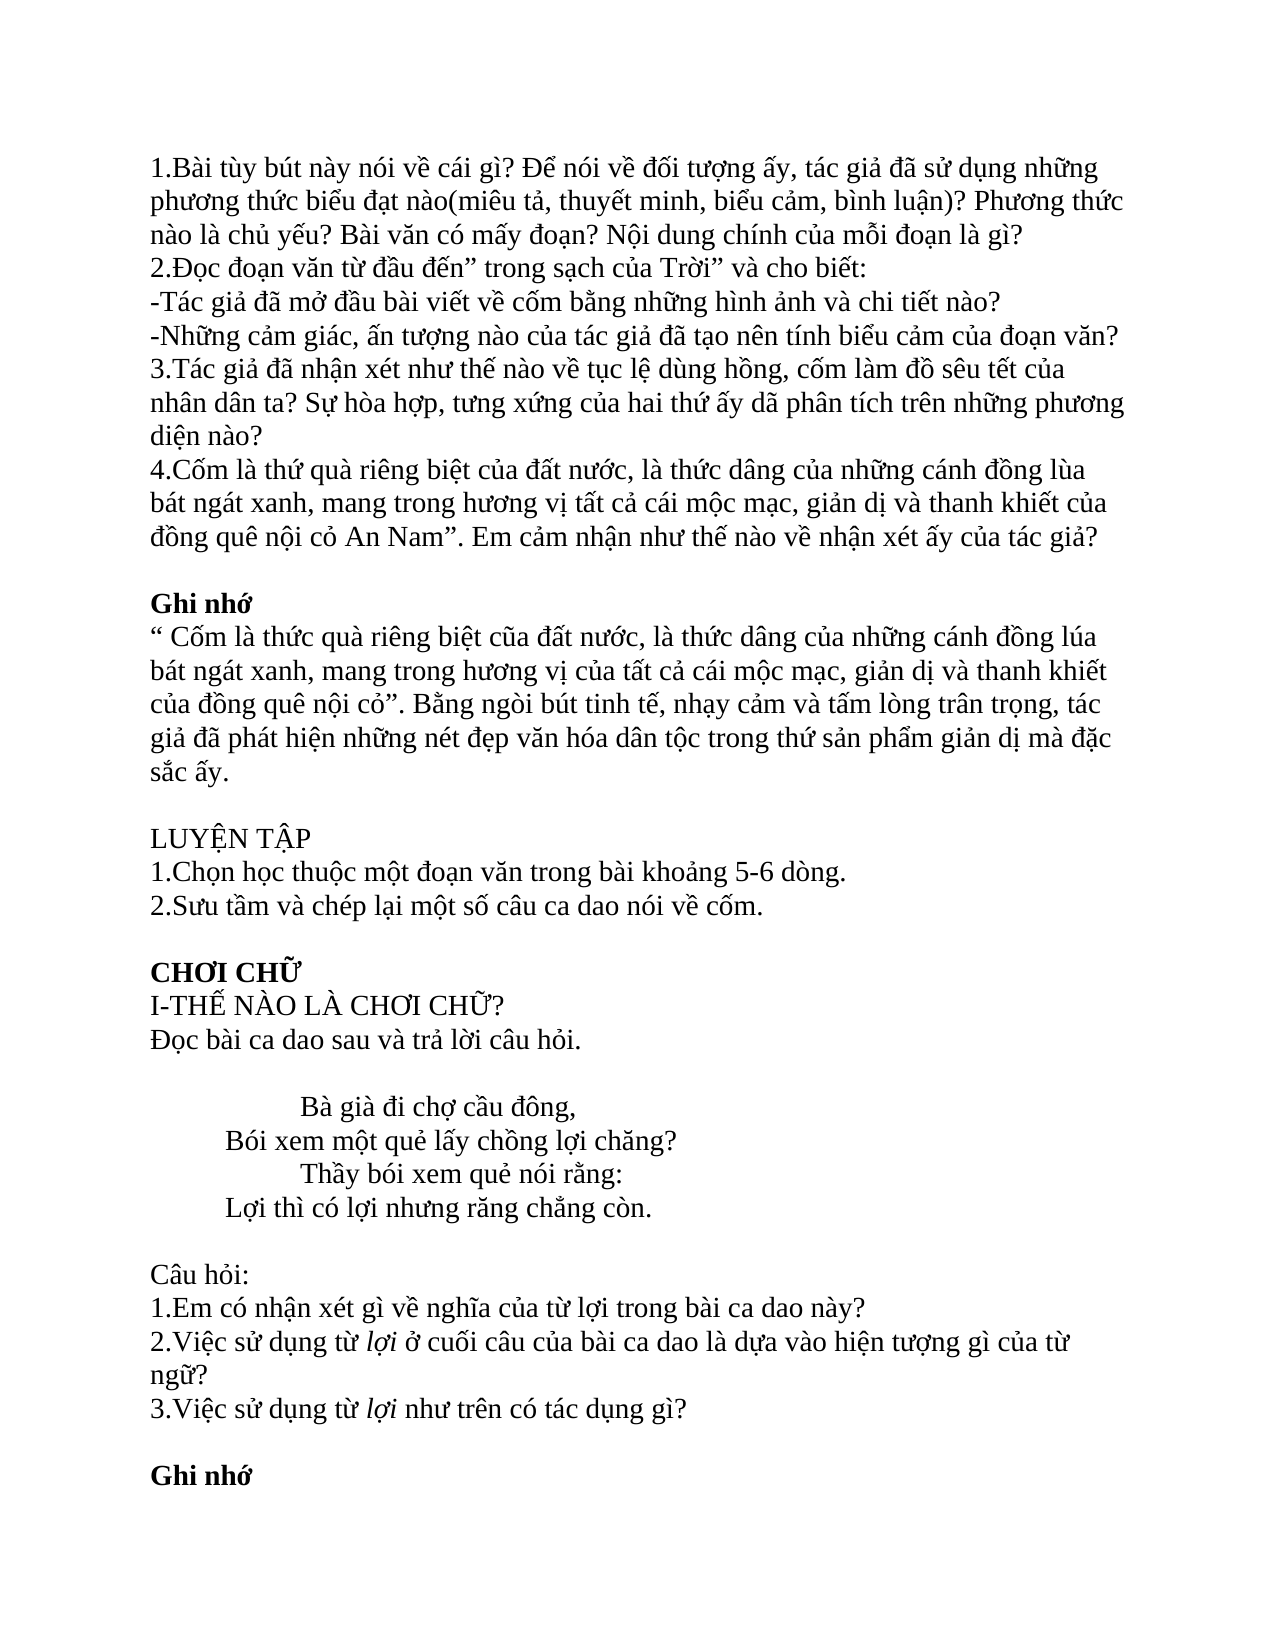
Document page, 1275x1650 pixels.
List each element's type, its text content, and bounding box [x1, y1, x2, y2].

text Lợi thì có lợi nhưng răng chẳng còn. [150, 1190, 1125, 1223]
text LUYỆN TẬP [150, 821, 1125, 854]
text -Tác giả đã mở đầu bài viết về cốm bằng những hình ảnh và chi tiết nào? [150, 284, 1125, 318]
text 2.Việc sử dụng từ lợi ở cuối câu của bài ca dao là dựa vào hiện tượng gì của từ ngữ? [150, 1324, 1125, 1391]
text 4.Cốm là thứ quà riêng biệt của đất nước, là thức dâng của những cánh đồng lùa bát ngát xanh, mang trong hương vị tất cả cái mộc mạc, giản dị và thanh khiết của đồng quê nội cỏ An Nam”. Em cảm nhận như thế nào về nhận xét ấy của tác giả? [150, 452, 1125, 552]
text 3.Việc sử dụng từ lợi như trên có tác dụng gì? [150, 1391, 1125, 1424]
text Bói xem một quẻ lấy chồng lợi chăng? [150, 1123, 1125, 1156]
text 2.Đọc đoạn văn từ đầu đến” trong sạch của Trời” và cho biết: [150, 251, 1125, 284]
text Bà già đi chợ cầu đông, [150, 1089, 1125, 1123]
text Ghi nhớ [150, 1458, 1125, 1492]
text 2.Sưu tầm và chép lại một số câu ca dao nói về cốm. [150, 888, 1125, 921]
text “ Cốm là thức quà riêng biệt cũa đất nước, là thức dâng của những cánh đồng lúa bát ngát xanh, mang trong hương vị của tất cả cái mộc mạc, giản dị và thanh khiết của đồng quê nội cỏ”. Bằng ngòi bút tinh tế, nhạy cảm và tấm lòng trân trọng, tác giả đã phát hiện những nét đẹp văn hóa dân tộc trong thứ sản phẩm giản dị mà đặc sắc ấy. [150, 619, 1125, 787]
text 1.Chọn học thuộc một đoạn văn trong bài khoảng 5-6 dòng. [150, 854, 1125, 888]
text 1.Bài tùy bút này nói về cái gì? Để nói về đối tượng ấy, tác giả đã sử dụng những phương thức biểu đạt nào(miêu tả, thuyết minh, biểu cảm, bình luận)? Phương thức nào là chủ yếu? Bài văn có mấy đoạn? Nội dung chính của mỗi đoạn là gì? [150, 150, 1125, 251]
text Ghi nhớ [150, 586, 1125, 619]
text CHƠI CHỮ [150, 955, 1125, 988]
text -Những cảm giác, ấn tượng nào của tác giả đã tạo nên tính biểu cảm của đoạn văn? [150, 318, 1125, 351]
text I-THẾ NÀO LÀ CHƠI CHỮ? [150, 988, 1125, 1022]
text Đọc bài ca dao sau và trả lời câu hỏi. [150, 1022, 1125, 1056]
text 1.Em có nhận xét gì về nghĩa của từ lợi trong bài ca dao này? [150, 1290, 1125, 1324]
text Câu hỏi: [150, 1257, 1125, 1290]
text Thầy bói xem quẻ nói rằng: [150, 1156, 1125, 1190]
text 3.Tác giả đã nhận xét như thế nào về tục lệ dùng hồng, cốm làm đồ sêu tết của nhân dân ta? Sự hòa hợp, tưng xứng của hai thứ ấy dã phân tích trên những phương diện nào? [150, 351, 1125, 452]
